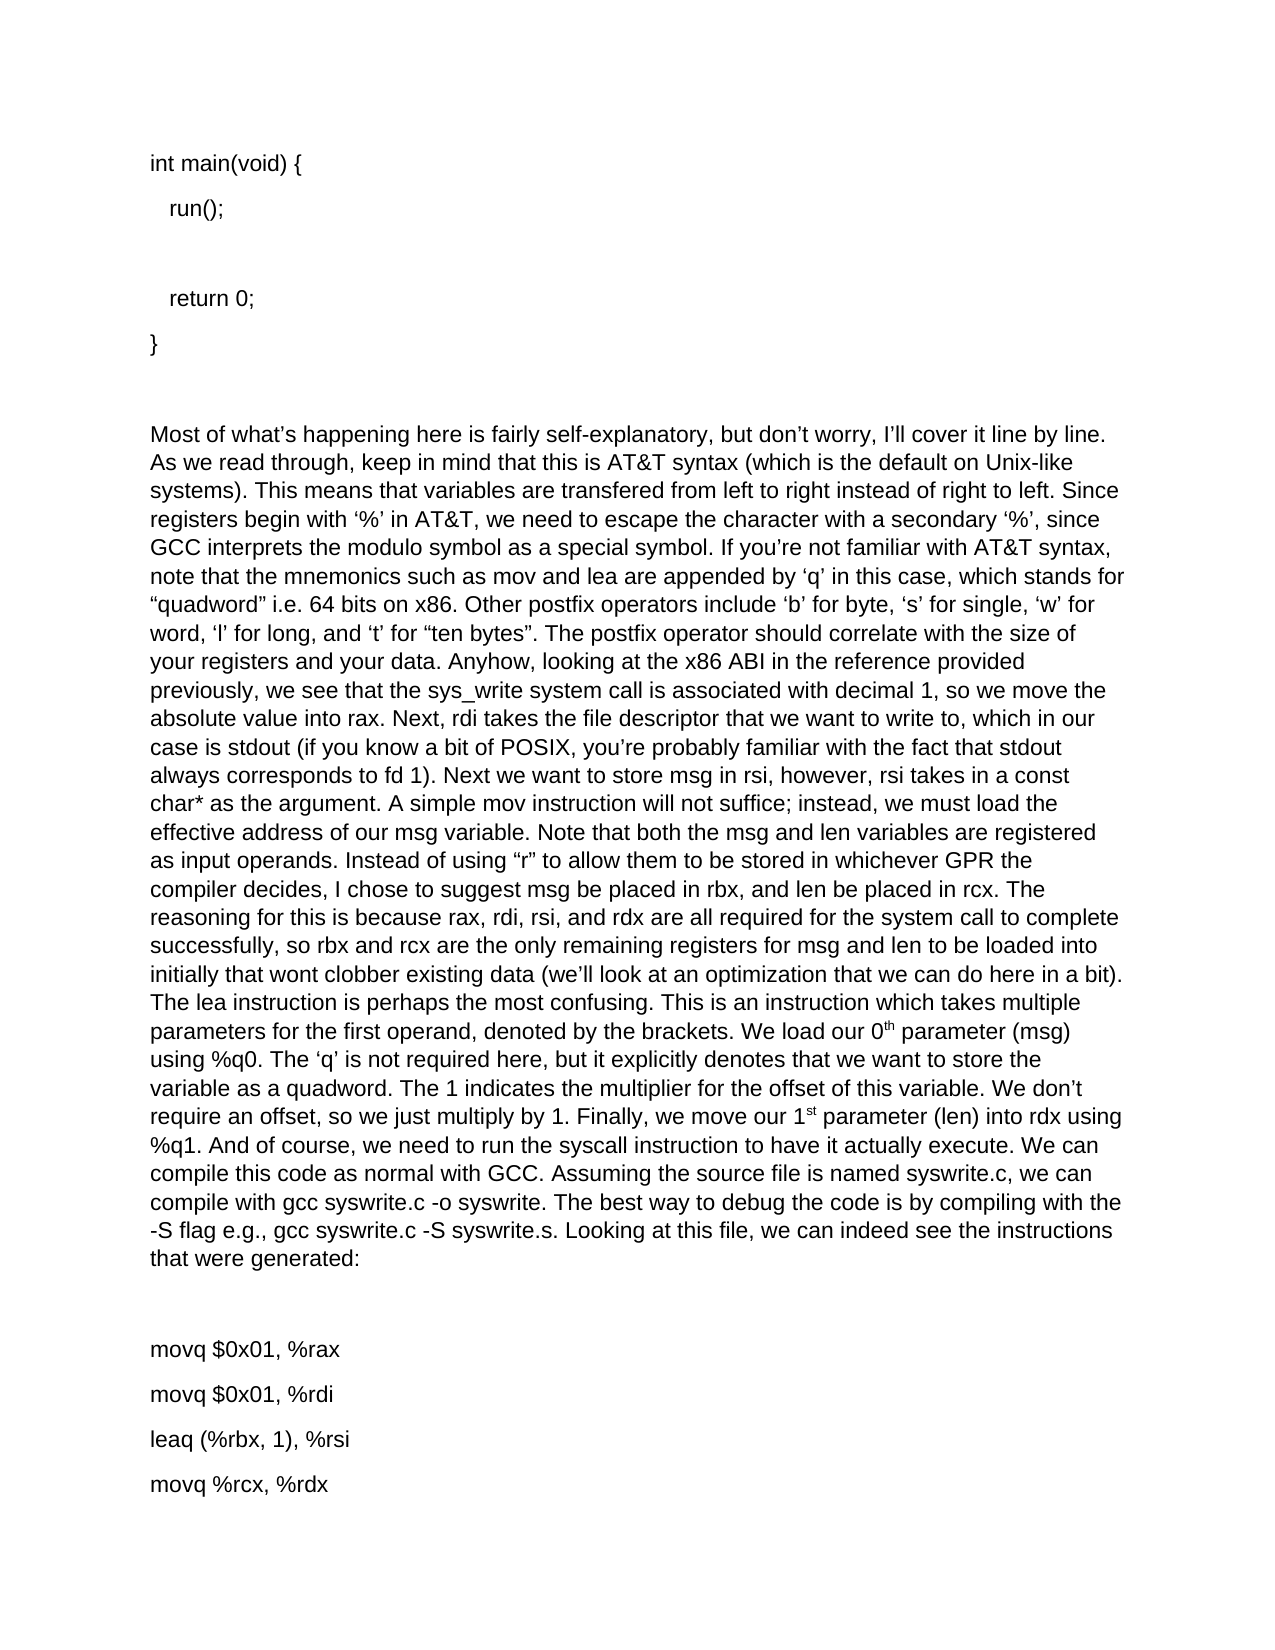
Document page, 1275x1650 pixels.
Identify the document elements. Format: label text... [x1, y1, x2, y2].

list Most of what’s happening here is fairly self-explanatory, but don’t worry, I’ll cover it line by line. As we read through, keep in mind that this is AT&T syntax (which is the default on Unix-like systems). This means that variables are transfered from left to right instead of right to left. Since registers begin with ‘%’ in AT&T, we need to escape the character with a secondary ‘%’, since GCC interprets the modulo symbol as a special symbol. If you’re not familiar with AT&T syntax, note that the mnemonics such as mov and lea are appended by ‘q’ in this case, which stands for “quadword” i.e. 64 bits on x86. Other postfix operators include ‘b’ for byte, ‘s’ for single, ‘w’ for word, ‘l’ for long, and ‘t’ for “ten bytes”. The postfix operator should correlate with the size of your registers and your data. Anyhow, looking at the x86 ABI in the reference provided previously, we see that the sys_write system call is associated with decimal 1, so we move the absolute value into rax. Next, rdi takes the file descriptor that we want to write to, which in our case is stdout (if you know a bit of POSIX, you’re probably familiar with the fact that stdout always corresponds to fd 1). Next we want to store msg in rsi, however, rsi takes in a const char* as the argument. A simple mov instruction will not suffice; instead, we must load the effective address of our msg variable. Note that both the msg and len variables are registered as input operands. Instead of using “r” to allow them to be stored in whichever GPR the compiler decides, I chose to suggest msg be placed in rbx, and len be placed in rcx. The reasoning for this is because rax, rdi, rsi, and rdx are all required for the system call to complete successfully, so rbx and rcx are the only remaining registers for msg and len to be loaded into initially that wont clobber existing data (we’ll look at an optimization that we can do here in a bit). The lea instruction is perhaps the most confusing. This is an instruction which takes multiple parameters for the first operand, denoted by the brackets. We load our 0th parameter (msg) using %q0. The ‘q’ is not required here, but it explicitly denotes that we want to store the variable as a quadword. The 1 indicates the multiplier for the offset of this variable. We don’t require an offset, so we just multiply by 1. Finally, we move our 1st parameter (len) into rdx using %q1. And of course, we need to run the syscall instruction to have it actually execute. We can compile this code as normal with GCC. Assuming the source file is named syswrite.c, we can compile with gcc syswrite.c -o syswrite. The best way to debug the code is by compiling with the -S flag e.g., gcc syswrite.c -S syswrite.s. Looking at this file, we can indeed see the instructions that were generated: [150, 421, 1125, 1272]
list movq $0x01, %rax [150, 1336, 1125, 1362]
list int main(void) { [150, 150, 1125, 176]
list return 0; [150, 285, 1125, 312]
list movq %rcx, %rdx [150, 1471, 1125, 1497]
list leaq (%rbx, 1), %rsi [150, 1426, 1125, 1452]
list run(); [150, 195, 1125, 221]
list movq $0x01, %rdi [150, 1381, 1125, 1407]
list } [150, 330, 1125, 357]
